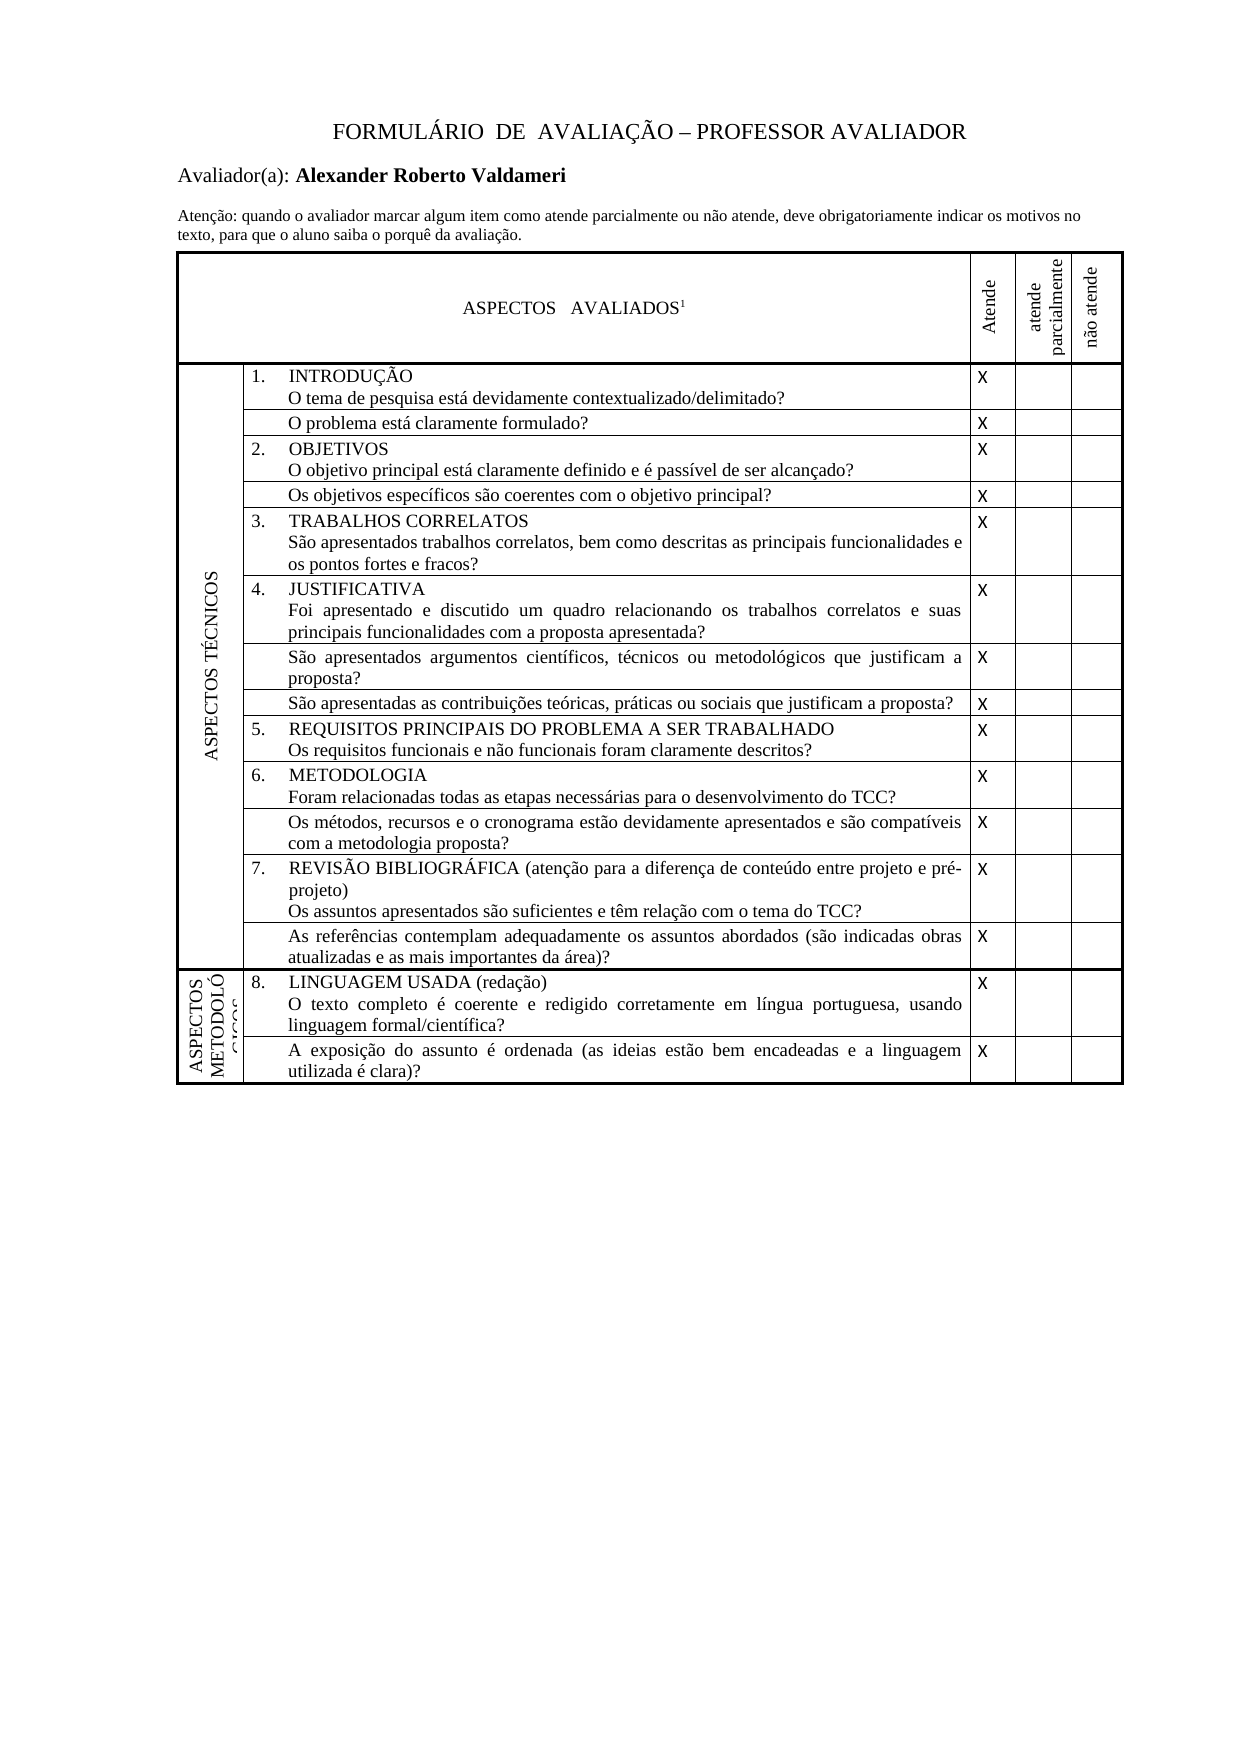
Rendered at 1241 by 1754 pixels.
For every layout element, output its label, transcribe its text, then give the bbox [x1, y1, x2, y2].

text FORMULÁRIO DE avaliação – PROFESSOR AVALIADOR [177, 118, 1122, 144]
table_cell [1072, 1037, 1121, 1082]
table_cell X [971, 365, 1015, 408]
table_cell X [971, 1037, 1015, 1082]
table_header atende parcialmente [1016, 254, 1071, 362]
table_cell São apresentados argumentos científicos, técnicos ou metodológicos que justificam a proposta? [244, 644, 970, 689]
table_cell X [971, 482, 1015, 507]
table_cell ASPECTOS TÉCNICOS [179, 365, 243, 968]
table_cell JUSTIFICATIVA Foi apresentado e discutido um quadro relacionando os trabalhos correlatos e suas principais funcionalidades com a proposta apresentada? [244, 576, 970, 642]
table_cell [1016, 716, 1071, 761]
table_cell X [971, 716, 1015, 761]
table_cell ASPECTOS METODOLÓGICOS [179, 971, 243, 1082]
table_cell [1072, 644, 1121, 689]
table_cell As referências contemplam adequadamente os assuntos abordados (são indicadas obras atualizadas e as mais importantes da área)? [244, 923, 970, 968]
table_cell [1016, 576, 1071, 642]
table_cell INTRODUÇÃO O tema de pesquisa está devidamente contextualizado/delimitado? [244, 365, 970, 408]
table_header não atende [1072, 254, 1121, 362]
table_cell O problema está claramente formulado? [244, 410, 970, 434]
table_cell A exposição do assunto é ordenada (as ideias estão bem encadeadas e a linguagem utilizada é clara)? [244, 1037, 970, 1082]
table_cell [1016, 690, 1071, 715]
table_cell X [971, 576, 1015, 642]
table_cell METODOLOGIA Foram relacionadas todas as etapas necessárias para o desenvolvimento do TCC? [244, 762, 970, 807]
table_cell [1072, 508, 1121, 574]
table_cell [1016, 365, 1071, 408]
table_header Atende [971, 254, 1015, 362]
table_cell [1016, 762, 1071, 807]
table_cell [1072, 690, 1121, 715]
table_cell [1016, 855, 1071, 922]
text Avaliador(a): Alexander Roberto Valdameri [177, 163, 1122, 187]
table_header ASPECTOS AVALIADOS1 [179, 254, 970, 362]
table_cell X [971, 971, 1015, 1036]
table_cell [1072, 855, 1121, 922]
table_cell Os objetivos específicos são coerentes com o objetivo principal? [244, 482, 970, 507]
table_cell [1072, 809, 1121, 854]
table_cell [1016, 410, 1071, 434]
table_cell [1016, 482, 1071, 507]
table_cell [1072, 410, 1121, 434]
table_cell São apresentadas as contribuições teóricas, práticas ou sociais que justificam a proposta? [244, 690, 970, 715]
table_cell [1016, 1037, 1071, 1082]
table_cell REQUISITOS PRINCIPAIS DO PROBLEMA A SER TRABALHADO Os requisitos funcionais e não funcionais foram claramente descritos? [244, 716, 970, 761]
table_cell X [971, 923, 1015, 968]
table_cell X [971, 855, 1015, 922]
table_cell [1072, 716, 1121, 761]
table_cell X [971, 410, 1015, 434]
table_cell [1016, 644, 1071, 689]
table_cell [1016, 923, 1071, 968]
table_cell [1072, 923, 1121, 968]
table_cell [1072, 971, 1121, 1036]
table_cell [1016, 508, 1071, 574]
table_cell X [971, 644, 1015, 689]
table_cell [1072, 762, 1121, 807]
table_cell [1016, 971, 1071, 1036]
table_cell Os métodos, recursos e o cronograma estão devidamente apresentados e são compatíveis com a metodologia proposta? [244, 809, 970, 854]
table_cell X [971, 508, 1015, 574]
text Atenção: quando o avaliador marcar algum item como atende parcialmente ou não atende, deve obrigatoriamente indicar os motivos no texto, para que o aluno saiba o porquê da avaliação. [177, 206, 1122, 244]
table_cell [1072, 482, 1121, 507]
table_cell REVISÃO BIBLIOGRÁFICA (atenção para a diferença de conteúdo entre projeto e pré-projeto) Os assuntos apresentados são suficientes e têm relação com o tema do TCC? [244, 855, 970, 922]
table_cell X [971, 762, 1015, 807]
table_cell [1016, 809, 1071, 854]
table_cell X [971, 809, 1015, 854]
table_cell TRABALHOS CORRELATOS São apresentados trabalhos correlatos, bem como descritas as principais funcionalidades e os pontos fortes e fracos? [244, 508, 970, 574]
table_cell X [971, 436, 1015, 481]
table_cell [1072, 576, 1121, 642]
table_cell OBJETIVOS O objetivo principal está claramente definido e é passível de ser alcançado? [244, 436, 970, 481]
table_cell [1072, 436, 1121, 481]
table_cell LINGUAGEM USADA (redação) O texto completo é coerente e redigido corretamente em língua portuguesa, usando linguagem formal/científica? [244, 971, 970, 1036]
table_cell X [971, 690, 1015, 715]
table_cell [1072, 365, 1121, 408]
table_cell [1016, 436, 1071, 481]
